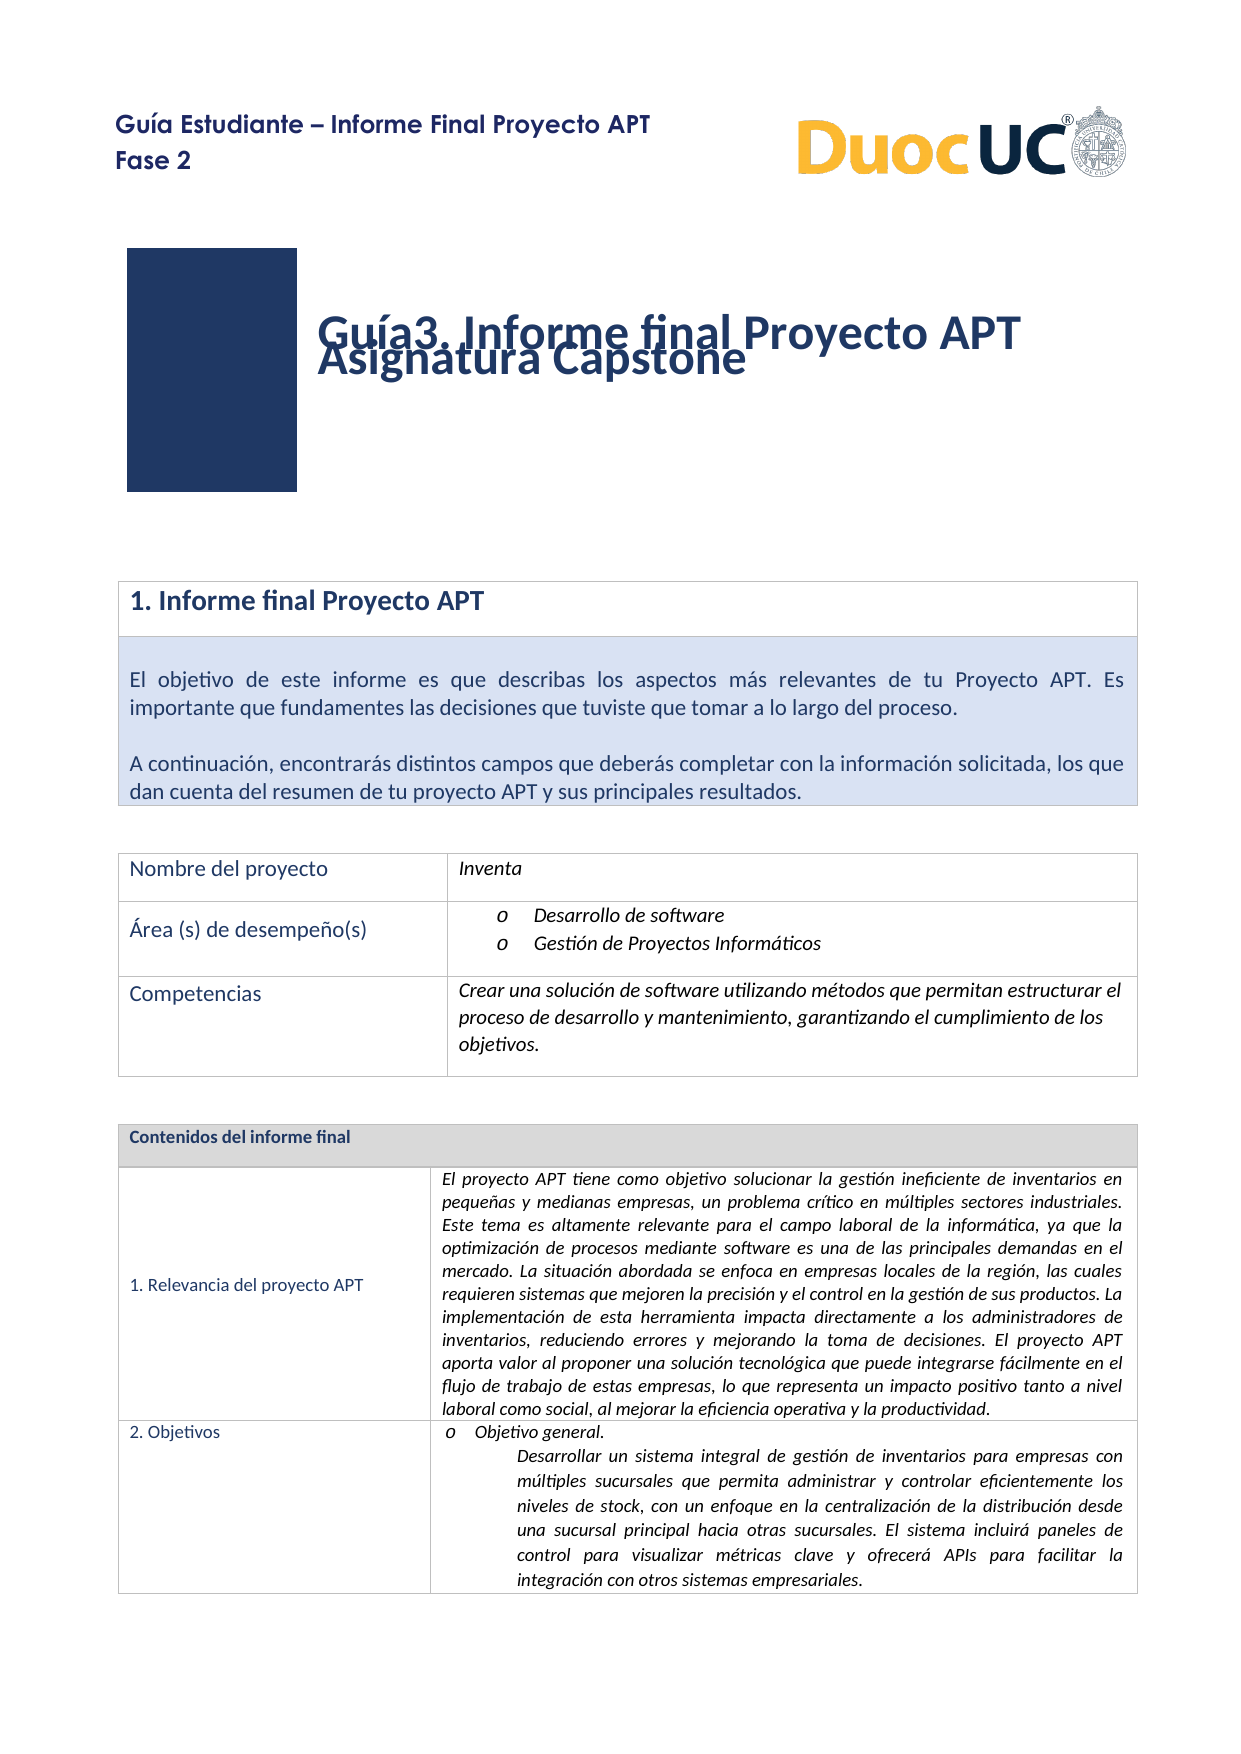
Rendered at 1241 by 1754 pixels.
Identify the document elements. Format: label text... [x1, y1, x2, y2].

table_cell El proyecto APT tiene como objetivo solucionar la gestión ineficiente de inventarios en pequeñas y medianas empresas, un problema crítico en múltiples sectores industriales. Este tema es altamente relevante para el campo laboral de la informática, ya que la optimización de procesos mediante software es una de las principales demandas en el mercado. La situación abordada se enfoca en empresas locales de la región, las cuales requieren sistemas que mejoren la precisión y el control en la gestión de sus productos. La implementación de esta herramienta impacta directamente a los administradores de inventarios, reduciendo errores y mejorando la toma de decisiones. El proyecto APT aporta valor al proponer una solución tecnológica que puede integrarse fácilmente en el flujo de trabajo de estas empresas, lo que representa un impacto positivo tanto a nivel laboral como social, al mejorar la eficiencia operativa y la productividad. [431, 1168, 1137, 1419]
table_header 1. Informe final Proyecto APT [119, 582, 1137, 636]
table_cell 2. Objetivos [119, 1421, 430, 1593]
table_cell Área (s) de desempeño(s) [119, 902, 447, 976]
table_cell Competencias [119, 977, 447, 1076]
table_header Nombre del proyecto [119, 854, 447, 901]
table_cell Desarrollo de software Gestión de Proyectos Informáticos [448, 902, 1137, 976]
table_header Inventa [448, 854, 1137, 901]
table_cell 1. Relevancia del proyecto APT [119, 1168, 430, 1419]
table_header Contenidos del informe final [119, 1125, 1137, 1166]
picture [798, 106, 1126, 177]
table_cell El objetivo de este informe es que describas los aspectos más relevantes de tu Proyecto APT. Es importante que fundamentes las decisiones que tuviste que tomar a lo largo del proceso. A continuación, encontrarás distintos campos que deberás completar con la información solicitada, los que dan cuenta del resumen de tu proyecto APT y sus principales resultados. [119, 637, 1137, 805]
table_cell Crear una solución de software utilizando métodos que permitan estructurar el proceso de desarrollo y mantenimiento, garantizando el cumplimiento de los objetivos. [448, 977, 1137, 1076]
